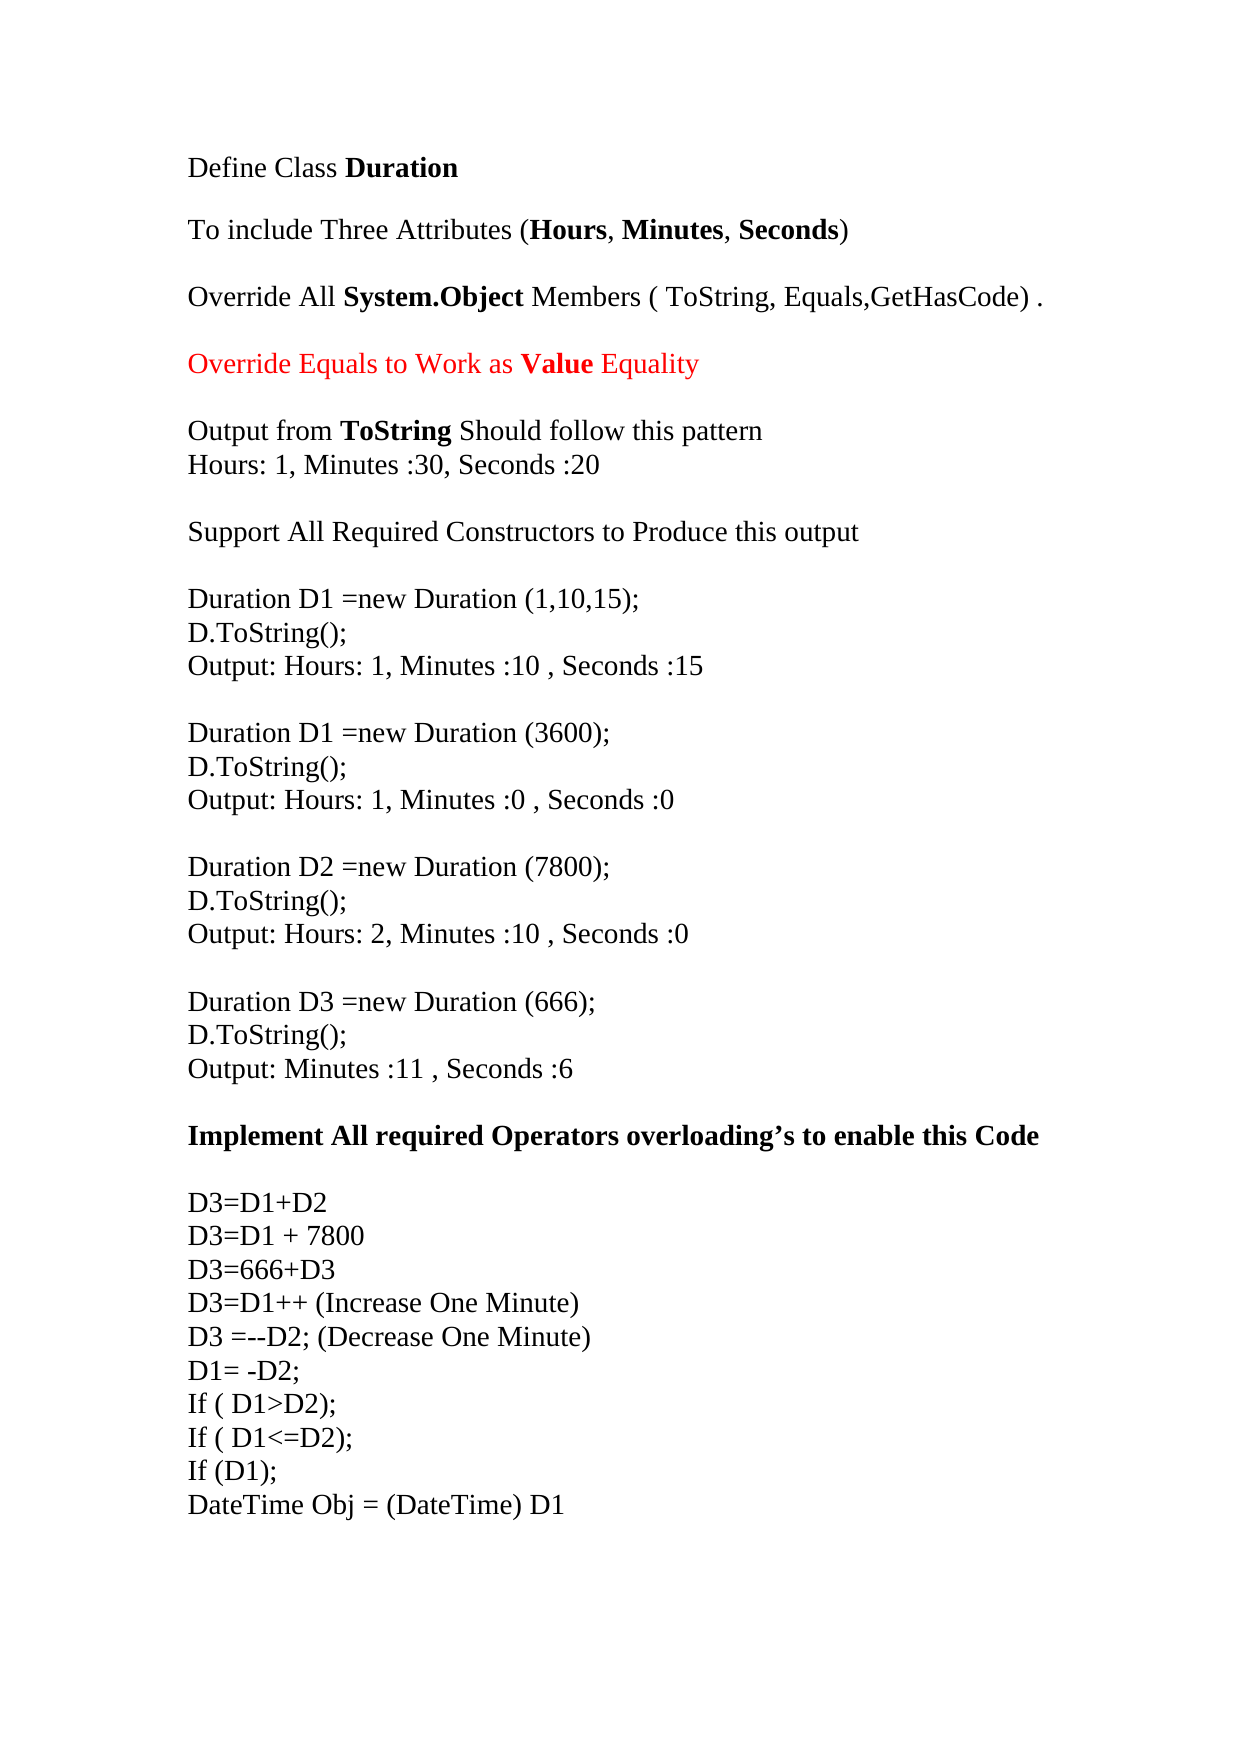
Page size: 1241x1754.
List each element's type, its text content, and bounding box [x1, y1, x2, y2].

text Support All Required Constructors to Produce this output [187, 514, 1053, 548]
text Duration D1 =new Duration (1,10,15); [187, 581, 1053, 615]
text Output: Hours: 2, Minutes :10 , Seconds :0 [187, 917, 1053, 950]
text Duration D3 =new Duration (666); [187, 984, 1053, 1017]
text Duration D1 =new Duration (3600); [187, 715, 1053, 749]
text Output from ToString Should follow this pattern [187, 413, 1053, 447]
text Override All System.Object Members ( ToString, Equals,GetHasCode) . [187, 279, 1053, 313]
text DateTime Obj = (DateTime) D1 [187, 1487, 1053, 1520]
text Implement All required Operators overloading’s to enable this Code [187, 1118, 1053, 1151]
text D3=666+D3 [187, 1252, 1053, 1286]
text D1= -D2; [187, 1353, 1053, 1386]
text Output: Hours: 1, Minutes :10 , Seconds :15 [187, 648, 1053, 682]
text To include Three Attributes (Hours, Minutes, Seconds) [187, 212, 1053, 246]
text Hours: 1, Minutes :30, Seconds :20 [187, 447, 1053, 481]
text D3=D1++ (Increase One Minute) [187, 1286, 1053, 1319]
text Define Class Duration [187, 150, 1053, 183]
text Duration D2 =new Duration (7800); [187, 849, 1053, 883]
text Output: Minutes :11 , Seconds :6 [187, 1051, 1053, 1084]
text D.ToString(); [187, 883, 1053, 917]
text D3=D1+D2 [187, 1185, 1053, 1218]
text Override Equals to Work as Value Equality [187, 346, 1053, 380]
text D.ToString(); [187, 1017, 1053, 1051]
text D.ToString(); [187, 749, 1053, 782]
text D3=D1 + 7800 [187, 1218, 1053, 1252]
text D.ToString(); [187, 615, 1053, 648]
text Output: Hours: 1, Minutes :0 , Seconds :0 [187, 782, 1053, 816]
text If (D1); [187, 1453, 1053, 1487]
text If ( D1<=D2); [187, 1420, 1053, 1453]
text If ( D1>D2); [187, 1386, 1053, 1420]
text D3 =--D2; (Decrease One Minute) [187, 1319, 1053, 1353]
